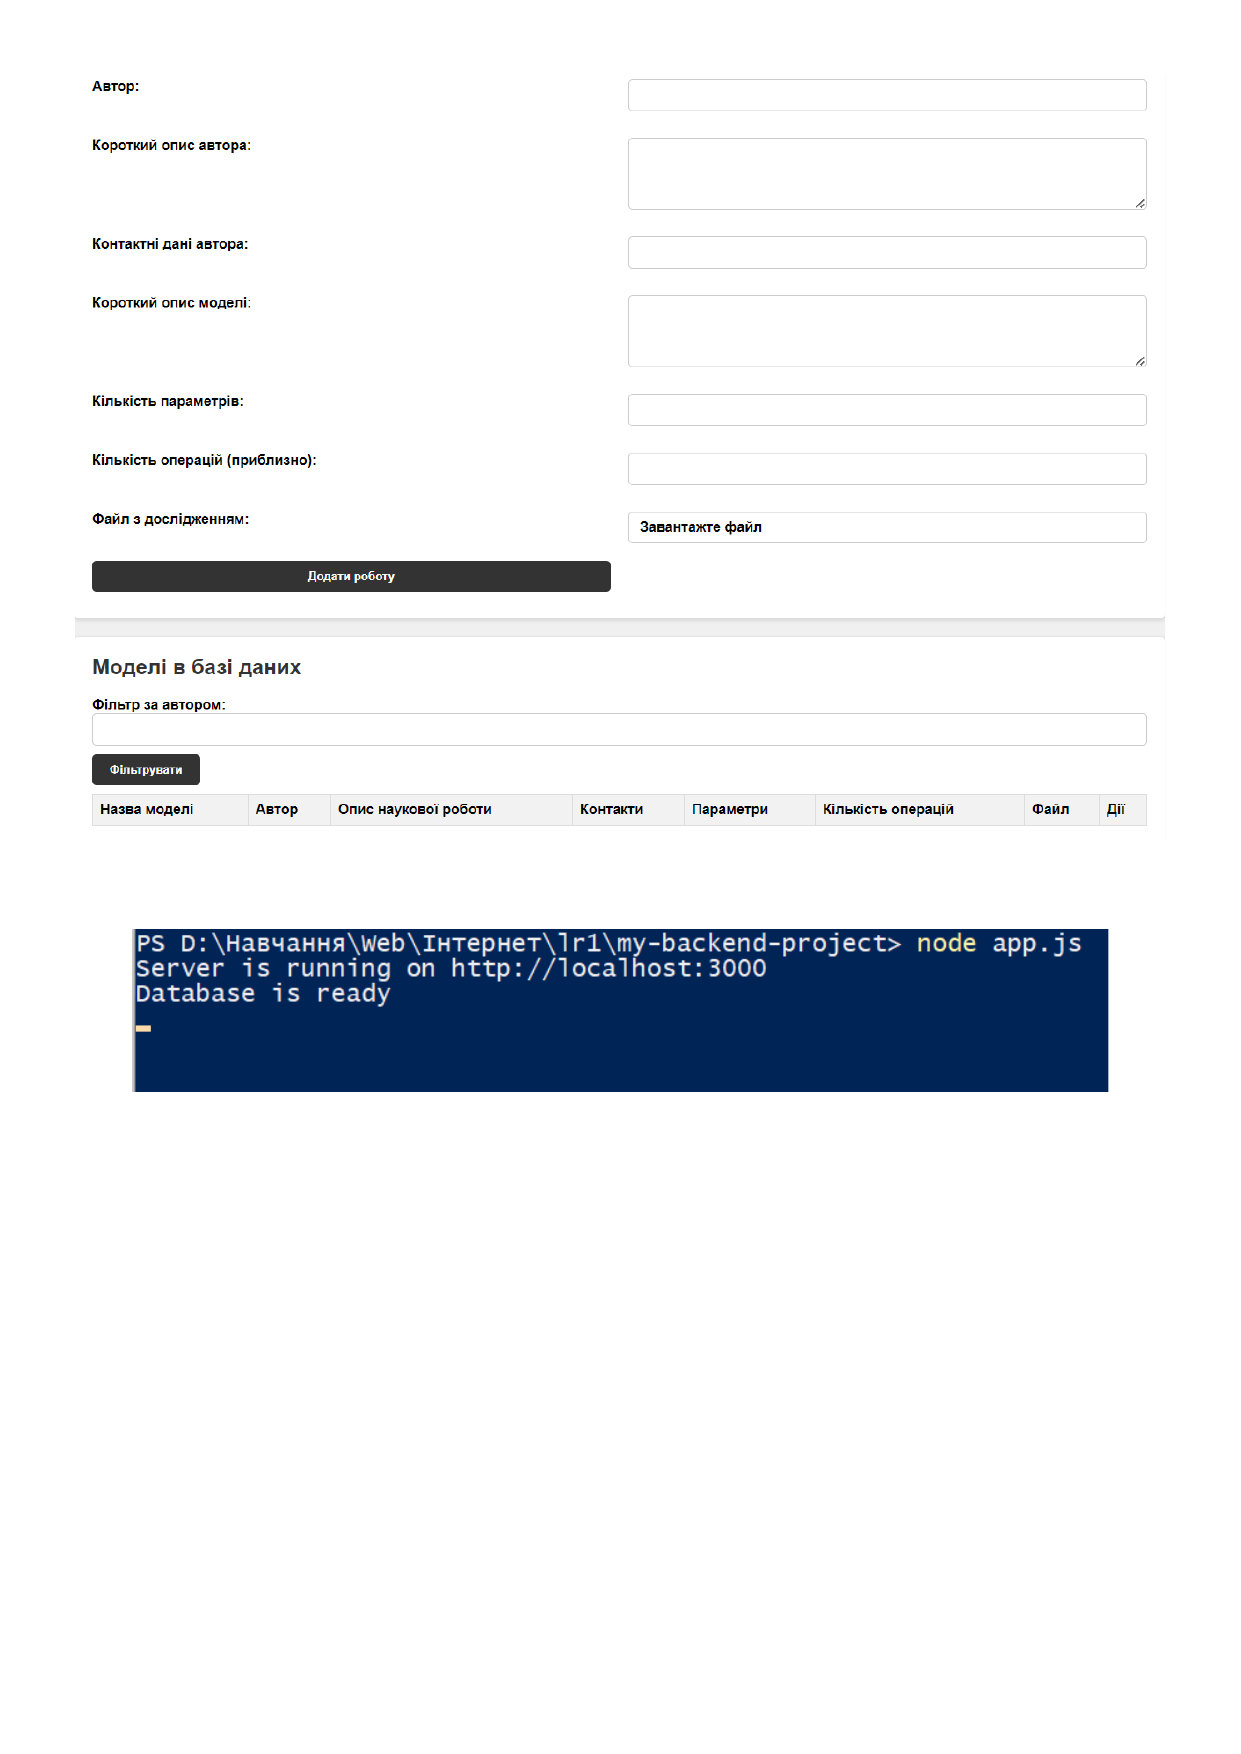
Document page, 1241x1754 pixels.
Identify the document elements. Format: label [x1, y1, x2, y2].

picture [132, 929, 1109, 1092]
picture [75, 75, 1166, 841]
